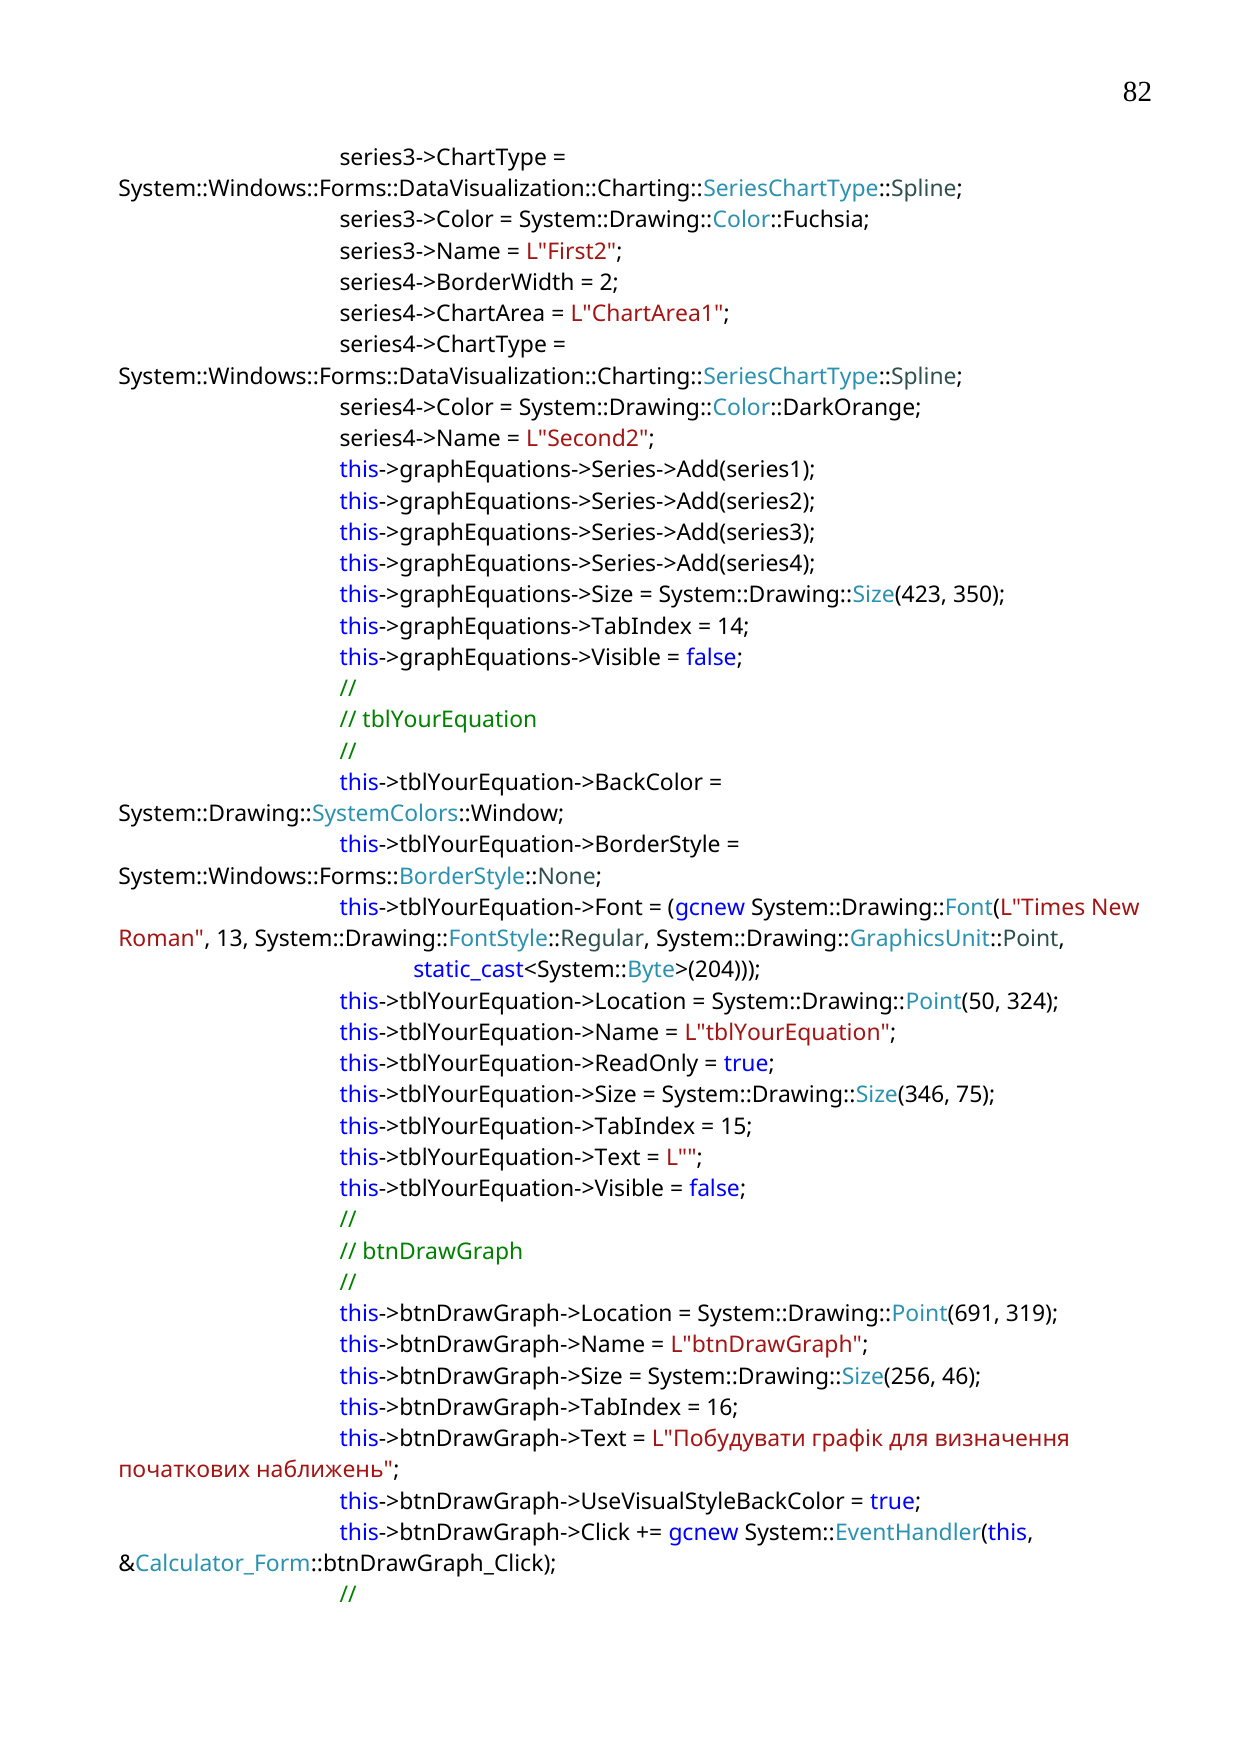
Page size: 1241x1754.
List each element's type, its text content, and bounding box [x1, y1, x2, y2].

text static_cast<System::Byte>(204))); [118, 953, 1152, 985]
text series3->Color = System::Drawing::Color::Fuchsia; [118, 203, 1152, 235]
text series4->BorderWidth = 2; [118, 266, 1152, 297]
text this->btnDrawGraph->UseVisualStyleBackColor = true; [118, 1485, 1152, 1516]
text series3->ChartType = System::Windows::Forms::DataVisualization::Charting::SeriesChartType::Spline; [118, 141, 1152, 203]
text this->tblYourEquation->Name = L"tblYourEquation"; [118, 1016, 1152, 1047]
text this->tblYourEquation->Font = (gcnew System::Drawing::Font(L"Times New Roman", 13, System::Drawing::FontStyle::Regular, System::Drawing::GraphicsUnit::Point, [118, 891, 1152, 953]
text series4->ChartArea = L"ChartArea1"; [118, 297, 1152, 328]
text this->graphEquations->Series->Add(series3); [118, 516, 1152, 547]
text // btnDrawGraph [118, 1235, 1152, 1266]
text series4->Color = System::Drawing::Color::DarkOrange; [118, 391, 1152, 422]
text this->tblYourEquation->Visible = false; [118, 1172, 1152, 1203]
text this->tblYourEquation->TabIndex = 15; [118, 1110, 1152, 1141]
text this->btnDrawGraph->Location = System::Drawing::Point(691, 319); [118, 1297, 1152, 1328]
text this->btnDrawGraph->TabIndex = 16; [118, 1391, 1152, 1422]
text this->tblYourEquation->BorderStyle = System::Windows::Forms::BorderStyle::None; [118, 828, 1152, 891]
text // [118, 1203, 1152, 1235]
text this->tblYourEquation->Location = System::Drawing::Point(50, 324); [118, 985, 1152, 1016]
text this->graphEquations->Size = System::Drawing::Size(423, 350); [118, 578, 1152, 610]
text this->btnDrawGraph->Size = System::Drawing::Size(256, 46); [118, 1360, 1152, 1391]
text this->graphEquations->Series->Add(series1); [118, 453, 1152, 485]
text this->graphEquations->Series->Add(series4); [118, 547, 1152, 578]
text this->btnDrawGraph->Text = L"Побудувати графік для визначення початкових наближень"; [118, 1422, 1152, 1485]
text // [118, 1578, 1152, 1610]
text this->tblYourEquation->Text = L""; [118, 1141, 1152, 1172]
text this->tblYourEquation->BackColor = System::Drawing::SystemColors::Window; [118, 766, 1152, 828]
text series4->ChartType = System::Windows::Forms::DataVisualization::Charting::SeriesChartType::Spline; [118, 328, 1152, 391]
text this->tblYourEquation->Size = System::Drawing::Size(346, 75); [118, 1078, 1152, 1110]
text this->graphEquations->Visible = false; [118, 641, 1152, 672]
text this->tblYourEquation->ReadOnly = true; [118, 1047, 1152, 1078]
text // [118, 672, 1152, 703]
text // [118, 1266, 1152, 1297]
text // tblYourEquation [118, 703, 1152, 735]
text series3->Name = L"First2"; [118, 235, 1152, 266]
text this->btnDrawGraph->Click += gcnew System::EventHandler(this, &Calculator_Form::btnDrawGraph_Click); [118, 1516, 1152, 1578]
text this->btnDrawGraph->Name = L"btnDrawGraph"; [118, 1328, 1152, 1360]
text this->graphEquations->TabIndex = 14; [118, 610, 1152, 641]
text this->graphEquations->Series->Add(series2); [118, 485, 1152, 516]
text // [118, 735, 1152, 766]
text series4->Name = L"Second2"; [118, 422, 1152, 453]
